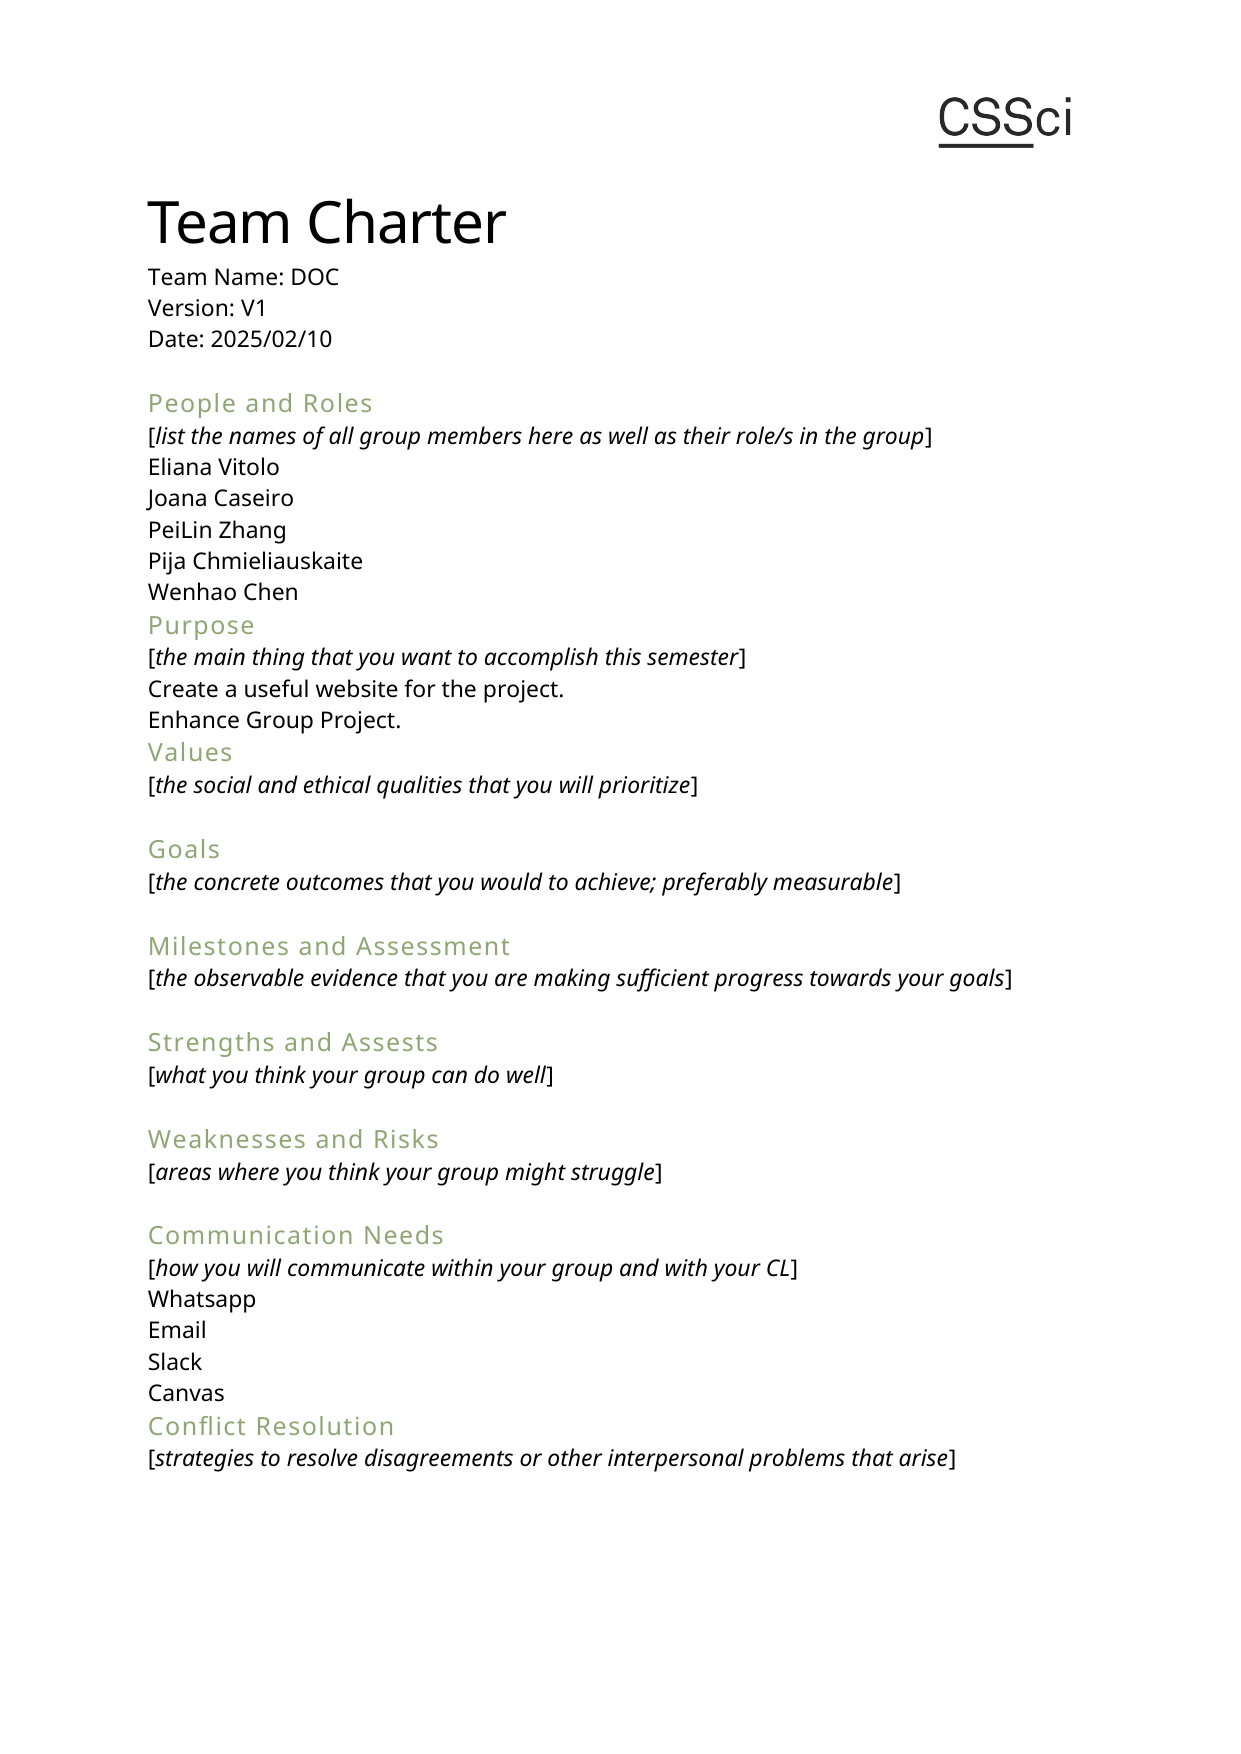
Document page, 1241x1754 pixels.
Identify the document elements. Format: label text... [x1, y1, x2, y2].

text Whatsapp [148, 1283, 1093, 1314]
subtitle People and Roles [148, 386, 1093, 420]
text PeiLin Zhang [148, 513, 1093, 545]
text [the observable evidence that you are making sufficient progress towards your goals] [148, 962, 1093, 993]
subtitle Purpose [148, 607, 1093, 641]
text [the social and ethical qualities that you will prioritize] [148, 769, 1093, 800]
text Pija Chmieliauskaite [148, 545, 1093, 576]
text [what you think your group can do well] [148, 1059, 1093, 1090]
text Joana Caseiro [148, 482, 1093, 513]
text [list the names of all group members here as well as their role/s in the group] [148, 420, 1093, 451]
text Create a useful website for the project. [148, 673, 1093, 704]
text Team Name: DOC [148, 261, 1093, 292]
text [strategies to resolve disagreements or other interpersonal problems that arise] [148, 1442, 1093, 1473]
text [areas where you think your group might struggle] [148, 1155, 1093, 1187]
subtitle Milestones and Assessment [148, 928, 1093, 962]
subtitle Strengths and Assests [148, 1025, 1093, 1059]
subtitle Values [148, 735, 1093, 769]
text Canvas [148, 1377, 1093, 1408]
text Email [148, 1314, 1093, 1346]
text Eliana Vitolo [148, 451, 1093, 482]
subtitle Goals [148, 832, 1093, 866]
text Enhance Group Project. [148, 704, 1093, 735]
text Wenhao Chen [148, 576, 1093, 607]
picture [938, 97, 1093, 148]
subtitle Communication Needs [148, 1218, 1093, 1252]
text [the main thing that you want to accomplish this semester] [148, 641, 1093, 673]
text [how you will communicate within your group and with your CL] [148, 1252, 1093, 1283]
text [the concrete outcomes that you would to achieve; preferably measurable] [148, 866, 1093, 897]
subtitle Conflict Resolution [148, 1408, 1093, 1442]
subtitle Weaknesses and Risks [148, 1121, 1093, 1155]
text Date: 2025/02/10 [148, 323, 1093, 354]
title Team Charter [148, 181, 1093, 261]
text Slack [148, 1346, 1093, 1377]
text Version: V1 [148, 292, 1093, 323]
